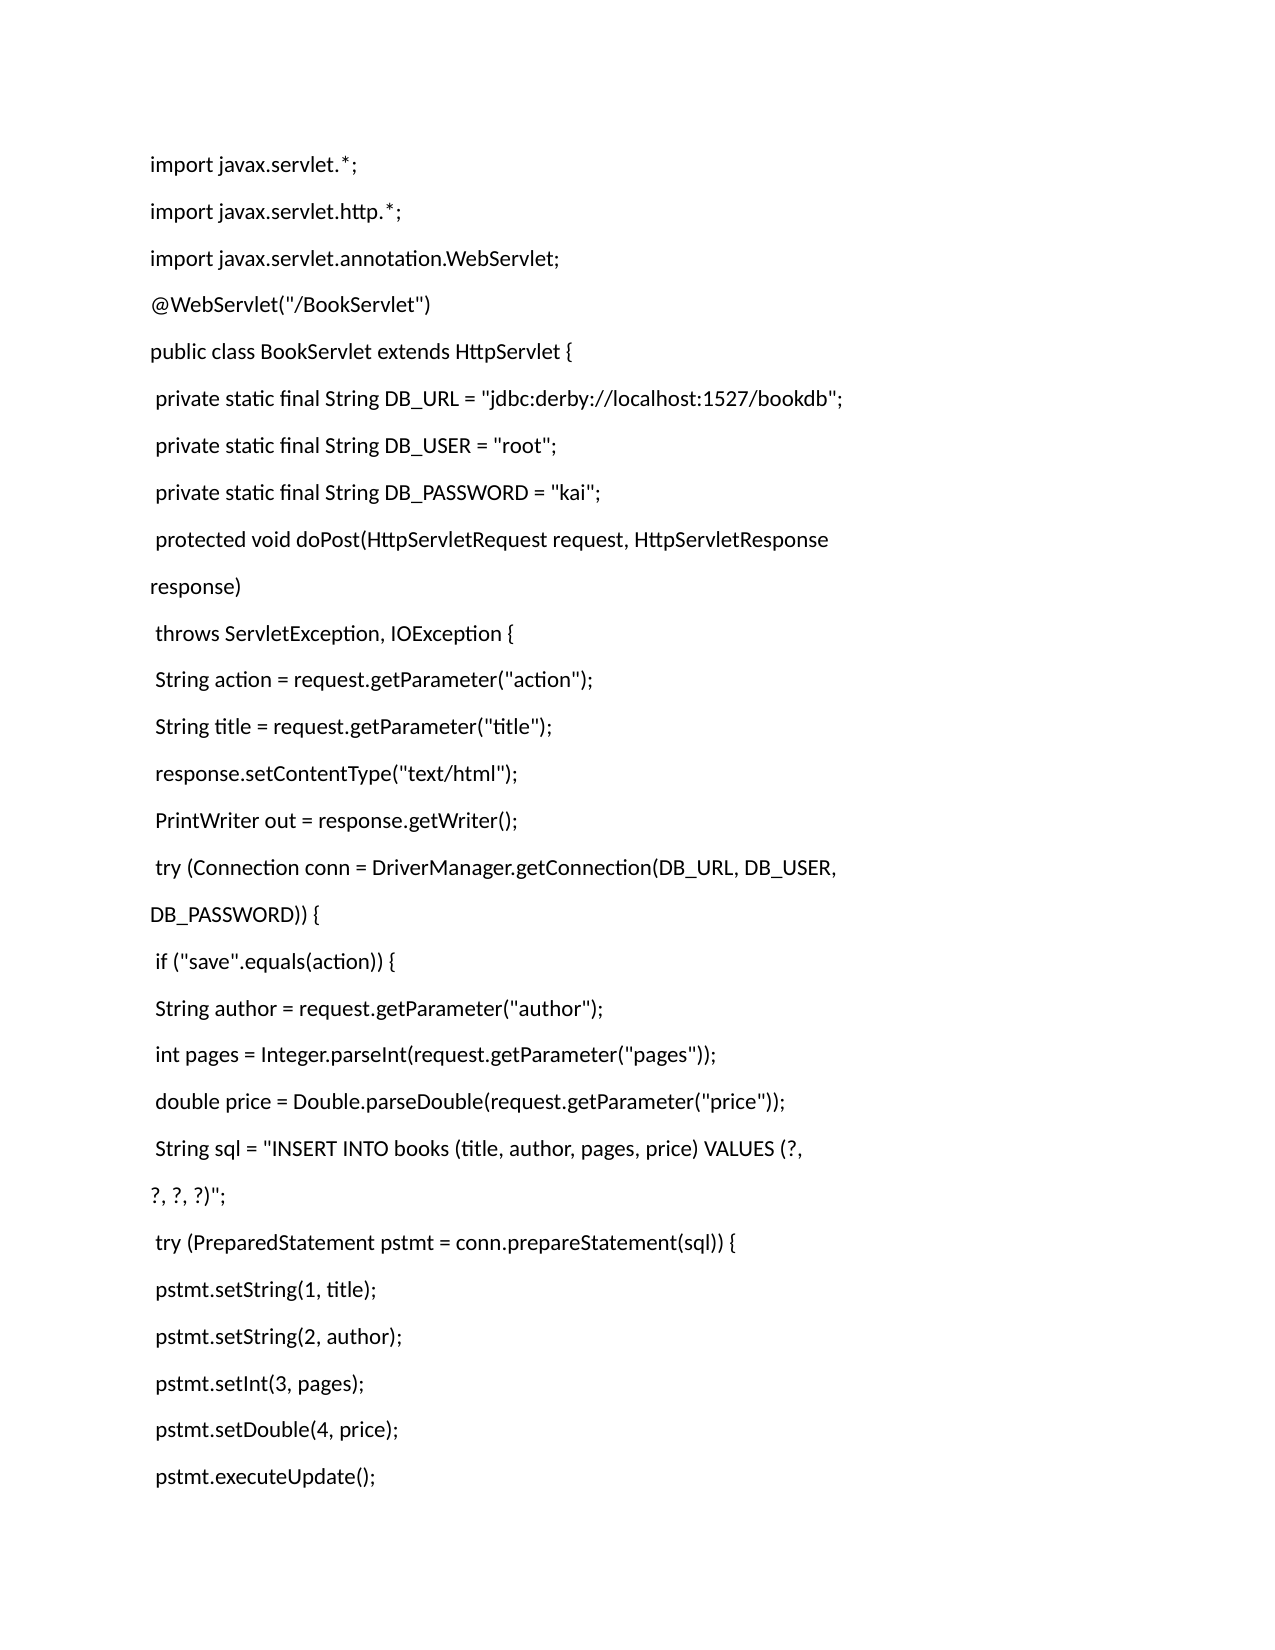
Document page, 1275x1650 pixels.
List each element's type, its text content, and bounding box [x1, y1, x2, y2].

text private static final String DB_USER = "root"; [150, 431, 1125, 459]
text protected void doPost(HttpServletRequest request, HttpServletResponse [150, 525, 1125, 553]
text pstmt.executeUpdate(); [150, 1462, 1125, 1491]
text try (PreparedStatement pstmt = conn.prepareStatement(sql)) { [150, 1228, 1125, 1256]
text import javax.servlet.http.*; [150, 197, 1125, 225]
text @WebServlet("/BookServlet") [150, 291, 1125, 319]
text private static final String DB_URL = "jdbc:derby://localhost:1527/bookdb"; [150, 384, 1125, 412]
text String sql = "INSERT INTO books (title, author, pages, price) VALUES (?, [150, 1134, 1125, 1162]
text PrintWriter out = response.getWriter(); [150, 806, 1125, 834]
text pstmt.setInt(3, pages); [150, 1369, 1125, 1397]
text String action = request.getParameter("action"); [150, 666, 1125, 694]
text pstmt.setString(1, title); [150, 1275, 1125, 1303]
text String author = request.getParameter("author"); [150, 994, 1125, 1022]
text response.setContentType("text/html"); [150, 759, 1125, 787]
text pstmt.setString(2, author); [150, 1322, 1125, 1350]
text if ("save".equals(action)) { [150, 947, 1125, 975]
text String title = request.getParameter("title"); [150, 712, 1125, 741]
text import javax.servlet.annotation.WebServlet; [150, 244, 1125, 272]
text pstmt.setDouble(4, price); [150, 1416, 1125, 1444]
text int pages = Integer.parseInt(request.getParameter("pages")); [150, 1041, 1125, 1069]
text response) [150, 572, 1125, 600]
text public class BookServlet extends HttpServlet { [150, 337, 1125, 366]
text private static final String DB_PASSWORD = "kai"; [150, 478, 1125, 506]
text import javax.servlet.*; [150, 150, 1125, 178]
text ?, ?, ?)"; [150, 1181, 1125, 1209]
text double price = Double.parseDouble(request.getParameter("price")); [150, 1087, 1125, 1116]
text DB_PASSWORD)) { [150, 900, 1125, 928]
text throws ServletException, IOException { [150, 619, 1125, 647]
text try (Connection conn = DriverManager.getConnection(DB_URL, DB_USER, [150, 853, 1125, 881]
